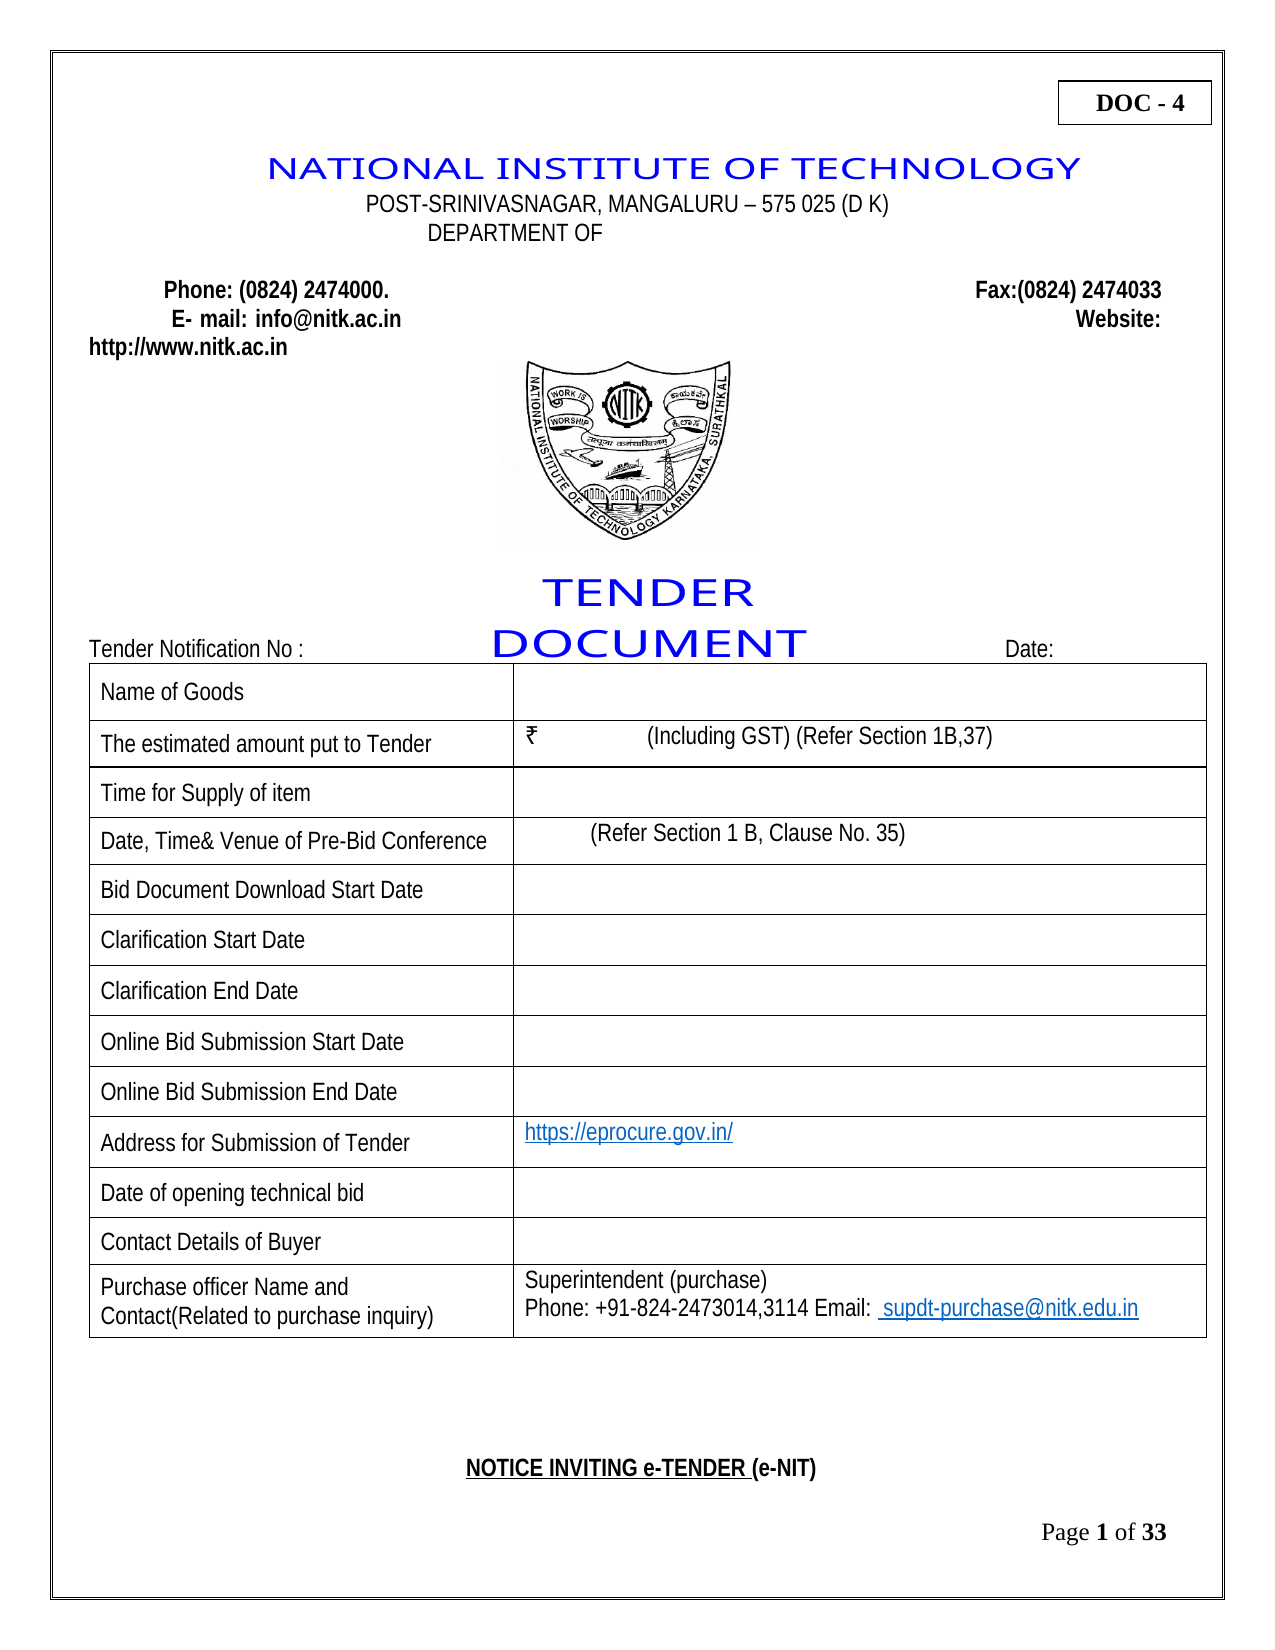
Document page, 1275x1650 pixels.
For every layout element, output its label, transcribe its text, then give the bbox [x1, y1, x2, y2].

text POST-SRINIVASNAGAR, MANGALURU – 575 025 (D K) [89, 189, 1167, 218]
picture [501, 361, 754, 548]
table_cell [514, 1067, 1206, 1116]
table_cell [514, 1016, 1206, 1066]
table_cell https://eprocure.gov.in/ [514, 1117, 1206, 1167]
table_cell Date, Time& Venue of Pre-Bid Conference [90, 818, 513, 863]
table_cell Clarification Start Date [90, 915, 513, 964]
table_cell Clarification End Date [90, 966, 513, 1015]
text DEPARTMENT OF…………………………… [89, 218, 1167, 246]
table_cell [514, 1218, 1206, 1264]
table_cell [514, 768, 1206, 817]
table_cell Date of opening technical bid [90, 1168, 513, 1217]
table_cell [514, 1168, 1206, 1217]
text Tender Notification No : Date: [89, 634, 1167, 662]
table_cell Superintendent (purchase) Phone: +91-824-2473014,3114 Email: supdt-purchase@nitk.edu.in [514, 1265, 1206, 1337]
table_cell The estimated amount put to Tender [90, 721, 513, 766]
subtitle Phone: (0824) 2474000. Fax:(0824) 2474033 [164, 275, 1167, 304]
table_cell [514, 865, 1206, 914]
table_cell Purchase officer Name and Contact(Related to purchase inquiry) [90, 1265, 513, 1337]
table_cell Address for Submission of Tender [90, 1117, 513, 1167]
table_cell Contact Details of Buyer [90, 1218, 513, 1264]
table_cell Online Bid Submission Start Date [90, 1016, 513, 1066]
table_header [514, 664, 1206, 720]
subtitle NOTICE INVITING e-TENDER (e-NIT) [136, 1453, 1167, 1482]
subtitle E- mail: info@nitk.ac.in Website: http://www.nitk.ac.in [89, 304, 1167, 361]
table_cell Online Bid Submission End Date [90, 1067, 513, 1116]
table_cell Time for Supply of item [90, 768, 513, 817]
table_header Name of Goods [90, 664, 513, 720]
table_cell (Refer Section 1 B, Clause No. 35) [514, 818, 1206, 863]
table_cell [514, 915, 1206, 964]
table_cell Bid Document Download Start Date [90, 865, 513, 914]
table_cell ₹ (Including GST) (Refer Section 1B,37) [514, 721, 1206, 766]
table_cell [514, 966, 1206, 1015]
